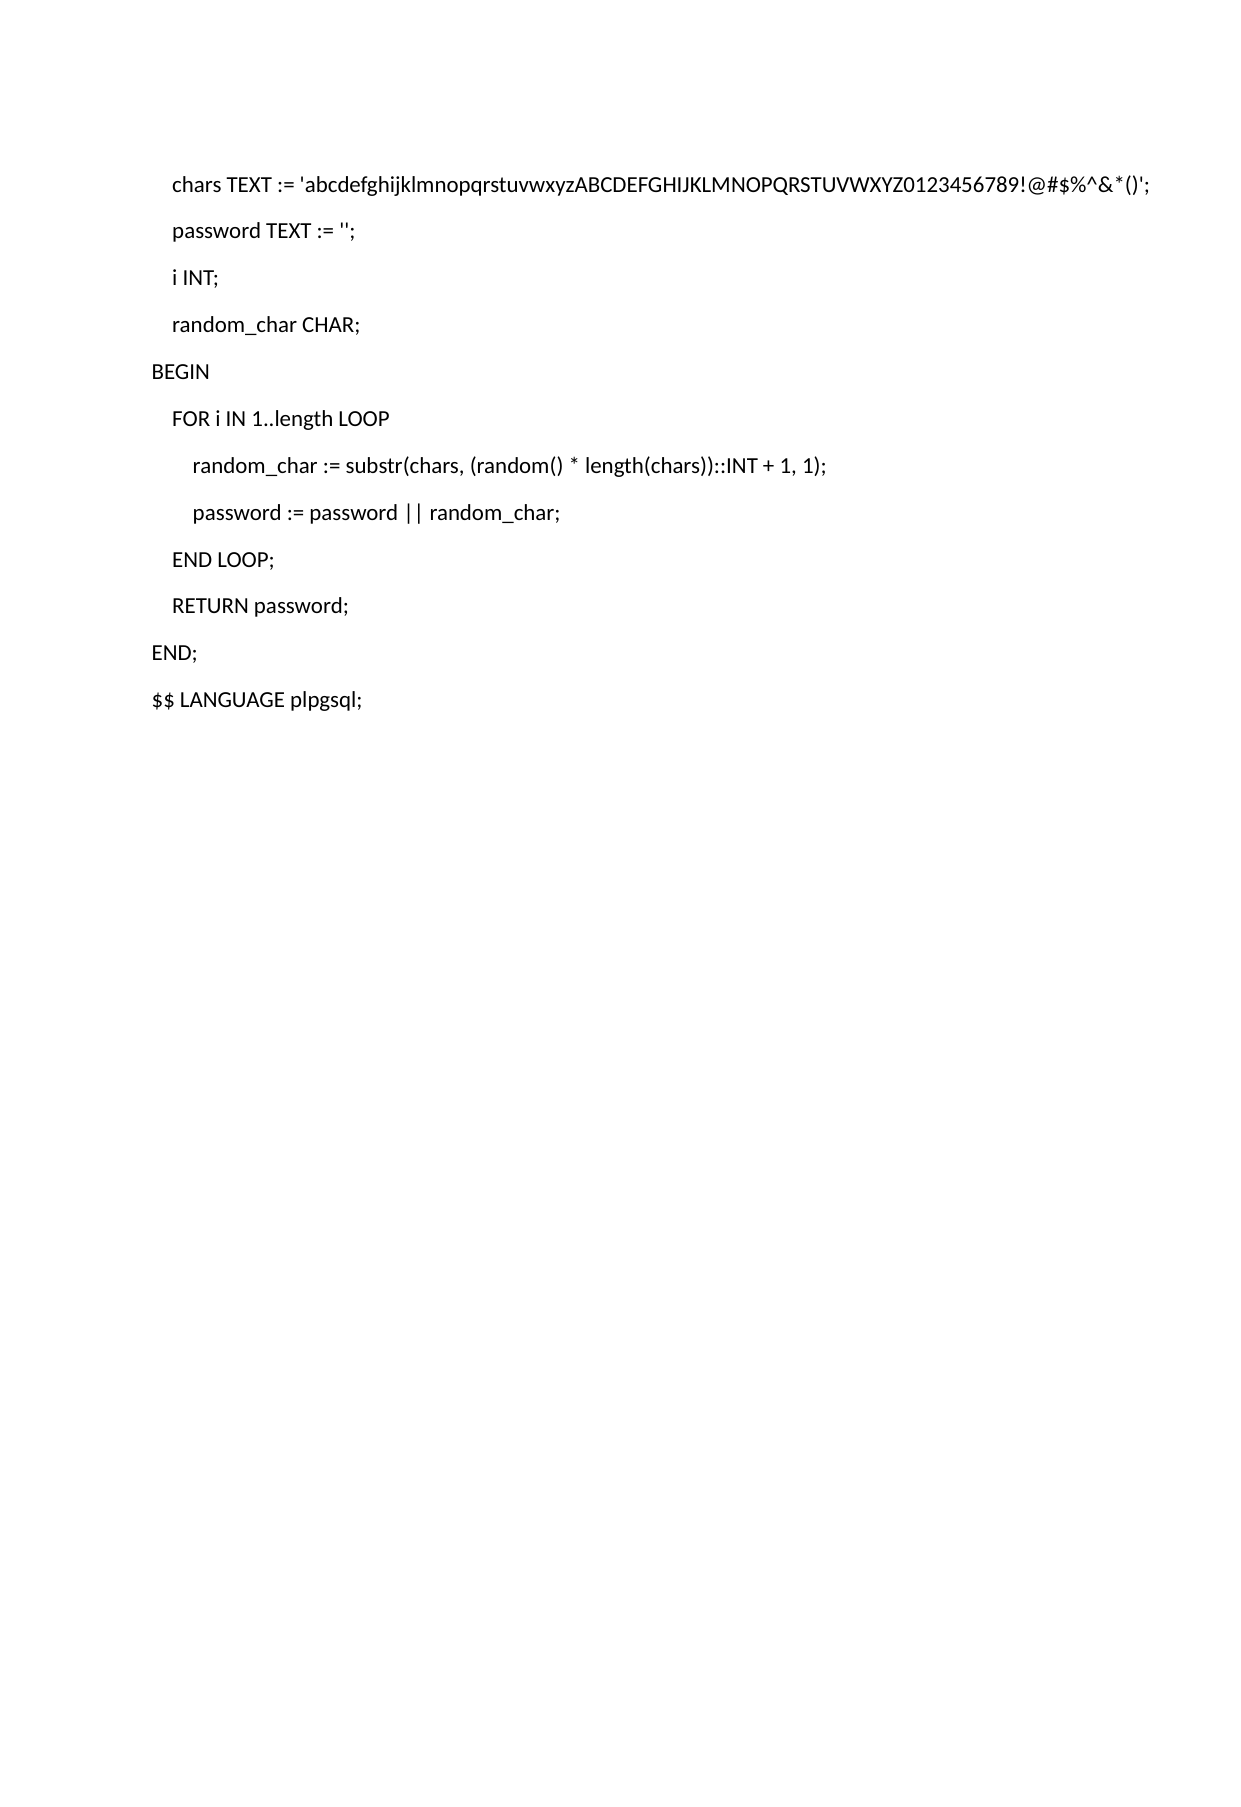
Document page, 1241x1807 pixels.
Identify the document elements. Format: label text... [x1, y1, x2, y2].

text chars TEXT := 'abcdefghijklmnopqrstuvwxyzABCDEFGHIJKLMNOPQRSTUVWXYZ0123456789!@#$%^&*()'; [151, 170, 1217, 198]
text random_char := substr(chars, (random() * length(chars))::INT + 1, 1); [151, 451, 1217, 479]
text $$ LANGUAGE plpgsql; [151, 685, 1217, 713]
text BEGIN [151, 357, 1217, 385]
text random_char CHAR; [151, 310, 1217, 338]
text FOR i IN 1..length LOOP [151, 404, 1217, 432]
text password := password || random_char; [151, 498, 1217, 526]
text i INT; [151, 263, 1217, 291]
text RETURN password; [151, 592, 1217, 619]
text END; [151, 638, 1217, 666]
text password TEXT := ''; [151, 217, 1217, 244]
text END LOOP; [151, 545, 1217, 573]
